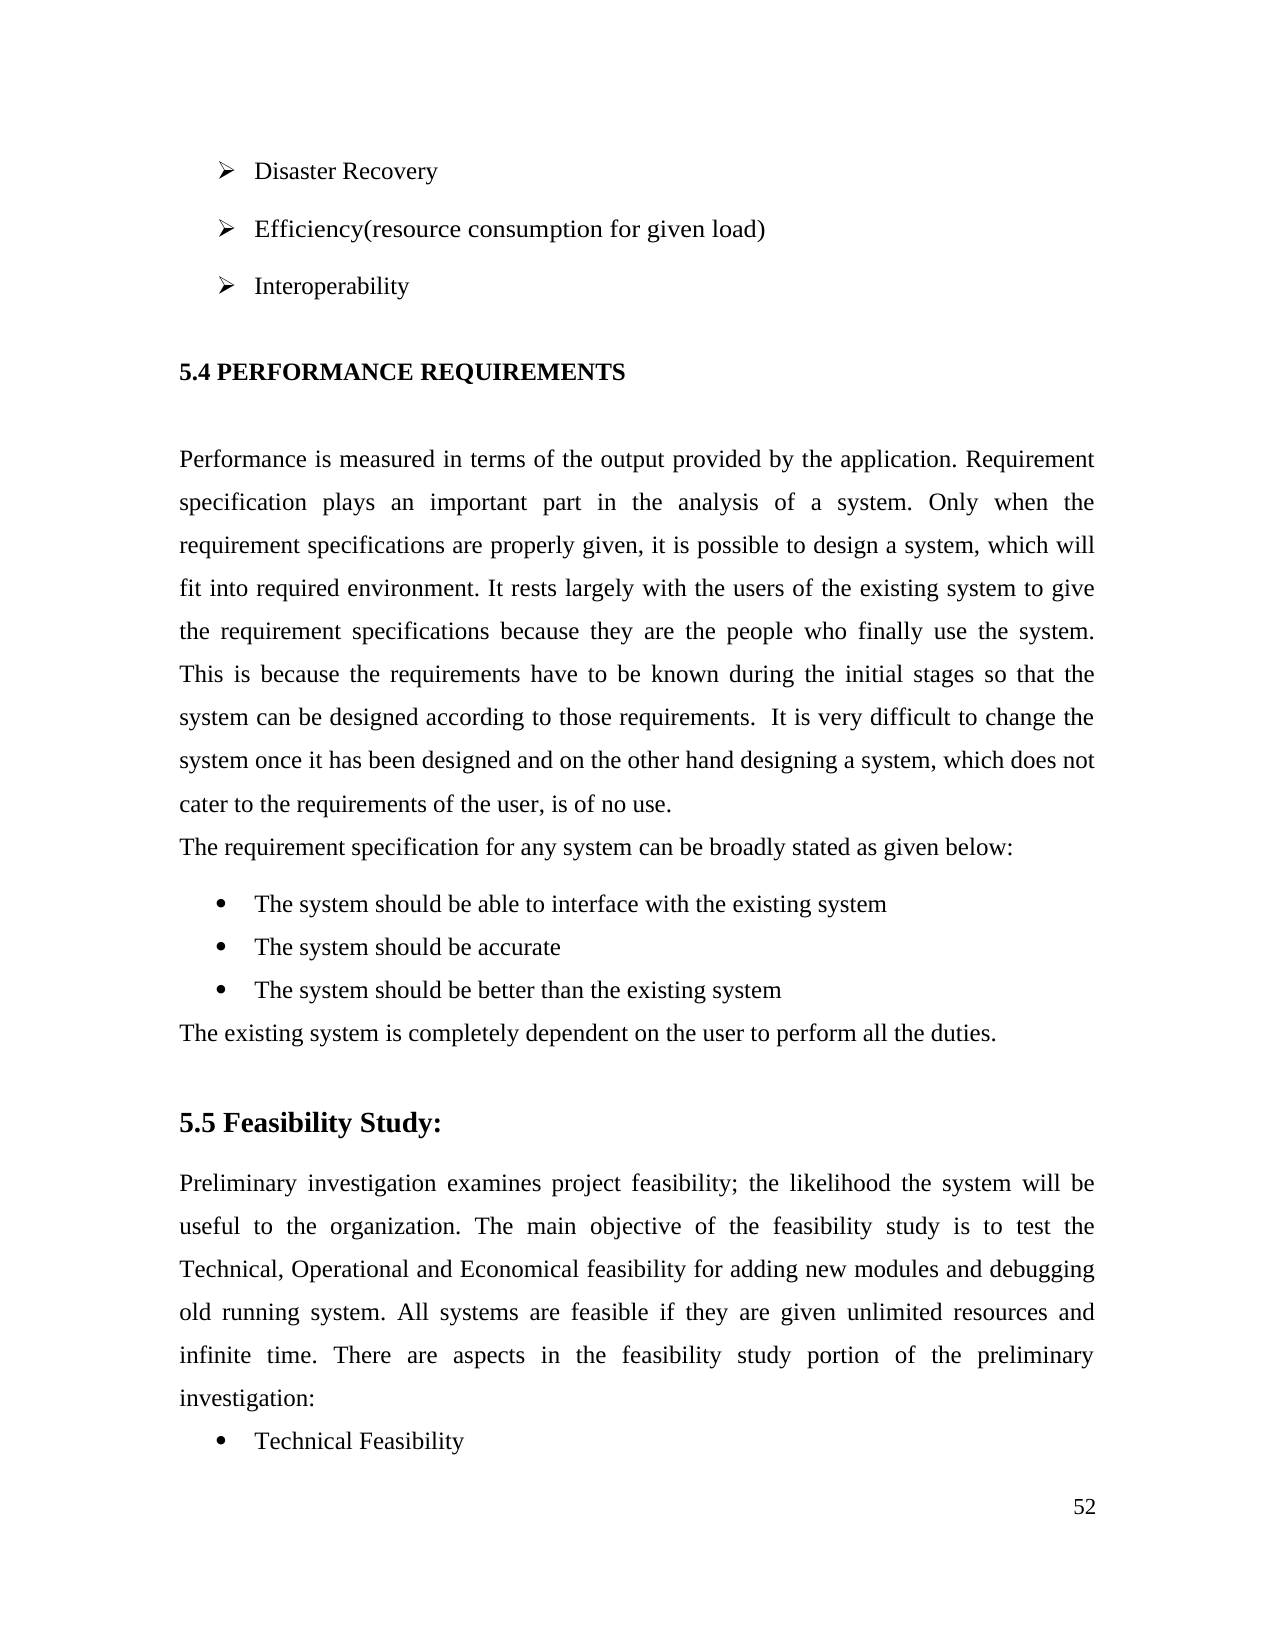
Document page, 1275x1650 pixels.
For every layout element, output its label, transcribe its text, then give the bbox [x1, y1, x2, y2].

text 5.5 Feasibility Study: [179, 1105, 1096, 1138]
list Technical Feasibility [217, 1426, 1096, 1455]
list The system should be better than the existing system [217, 975, 1096, 1004]
text Preliminary investigation examines project feasibility; the likelihood the system will be useful to the organization. The main objective of the feasibility study is to test the Technical, Operational and Economical feasibility for adding new modules and debugging old running system. All systems are feasible if they are given unlimited resources and infinite time. There are aspects in the feasibility study portion of the preliminary investigation: [179, 1168, 1096, 1412]
text The requirement specification for any system can be broadly stated as given below: [179, 832, 1096, 861]
list Efficiency(resource consumption for given load) [217, 214, 1096, 242]
text 5.4 PERFORMANCE REQUIREMENTS [179, 357, 1096, 386]
list The system should be able to interface with the existing system [217, 889, 1096, 918]
list Disaster Recovery [217, 156, 1096, 185]
text The existing system is completely dependent on the user to perform all the duties. [179, 1018, 1096, 1047]
list Interoperability [217, 271, 1096, 300]
list The system should be accurate [217, 932, 1096, 961]
text Performance is measured in terms of the output provided by the application. Requirement specification plays an important part in the analysis of a system. Only when the requirement specifications are properly given, it is possible to design a system, which will fit into required environment. It rests largely with the users of the existing system to give the requirement specifications because they are the people who finally use the system. This is because the requirements have to be known during the initial stages so that the system can be designed according to those requirements. It is very difficult to change the system once it has been designed and on the other hand designing a system, which does not cater to the requirements of the user, is of no use. [179, 444, 1096, 817]
